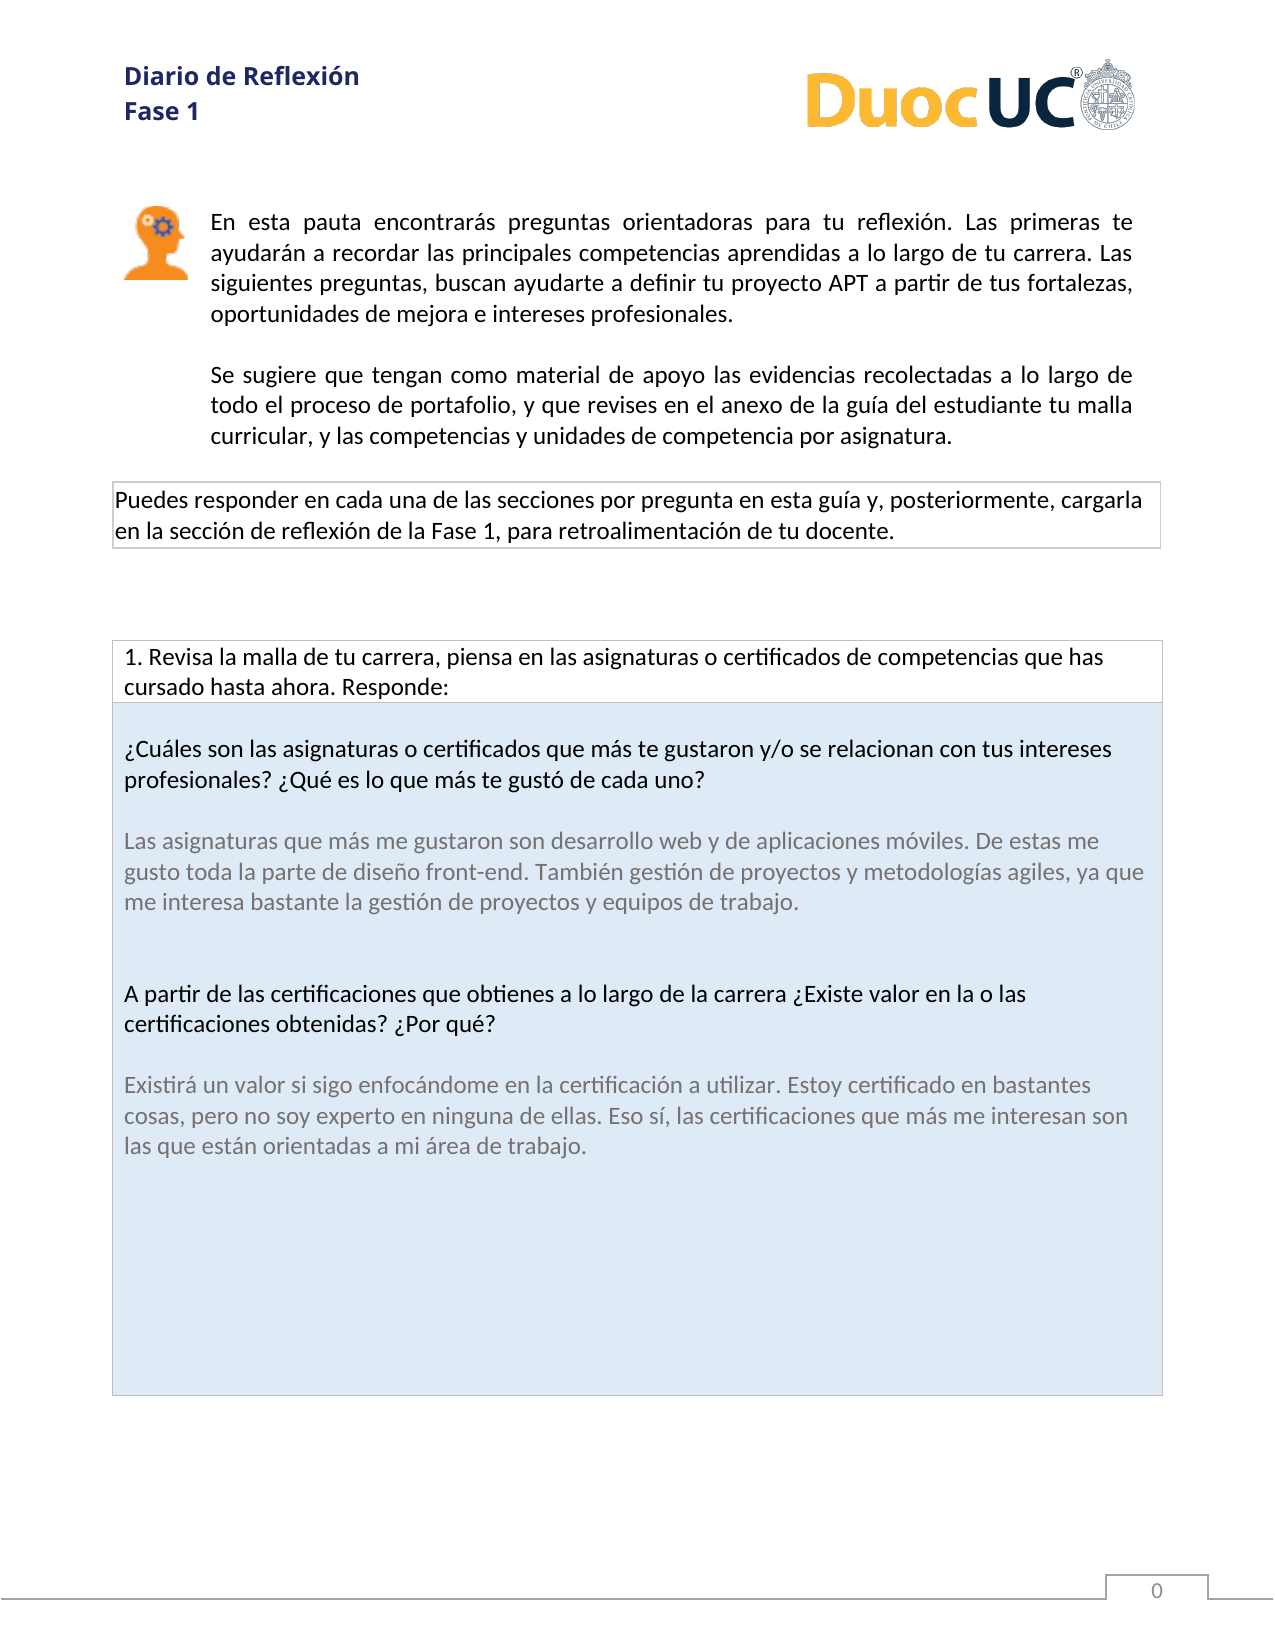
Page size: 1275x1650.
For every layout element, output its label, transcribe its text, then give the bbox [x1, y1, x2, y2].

picture [807, 59, 1135, 130]
table_header [112, 207, 199, 451]
table_header En esta pauta encontrarás preguntas orientadoras para tu reflexión. Las primeras te ayudarán a recordar las principales competencias aprendidas a lo largo de tu carrera. Las siguientes preguntas, buscan ayudarte a definir tu proyecto APT a partir de tus fortalezas, oportunidades de mejora e intereses profesionales. Se sugiere que tengan como material de apoyo las evidencias recolectadas a lo largo de todo el proceso de portafolio, y que revises en el anexo de la guía del estudiante tu malla curricular, y las competencias y unidades de competencia por asignatura. [199, 207, 1146, 451]
table_cell ¿Cuáles son las asignaturas o certificados que más te gustaron y/o se relacionan con tus intereses profesionales? ¿Qué es lo que más te gustó de cada uno? Las asignaturas que más me gustaron son desarrollo web y de aplicaciones móviles. De estas me gusto toda la parte de diseño front-end. También gestión de proyectos y metodologías agiles, ya que me interesa bastante la gestión de proyectos y equipos de trabajo. A partir de las certificaciones que obtienes a lo largo de la carrera ¿Existe valor en la o las certificaciones obtenidas? ¿Por qué? Existirá un valor si sigo enfocándome en la certificación a utilizar. Estoy certificado en bastantes cosas, pero no soy experto en ninguna de ellas. Eso sí, las certificaciones que más me interesan son las que están orientadas a mi área de trabajo. [113, 703, 1162, 1395]
table_header 1. Revisa la malla de tu carrera, piensa en las asignaturas o certificados de competencias que has cursado hasta ahora. Responde: [113, 641, 1162, 702]
table_header Puedes responder en cada una de las secciones por pregunta en esta guía y, posteriormente, cargarla en la sección de reflexión de la Fase 1, para retroalimentación de tu docente. [114, 483, 1160, 547]
